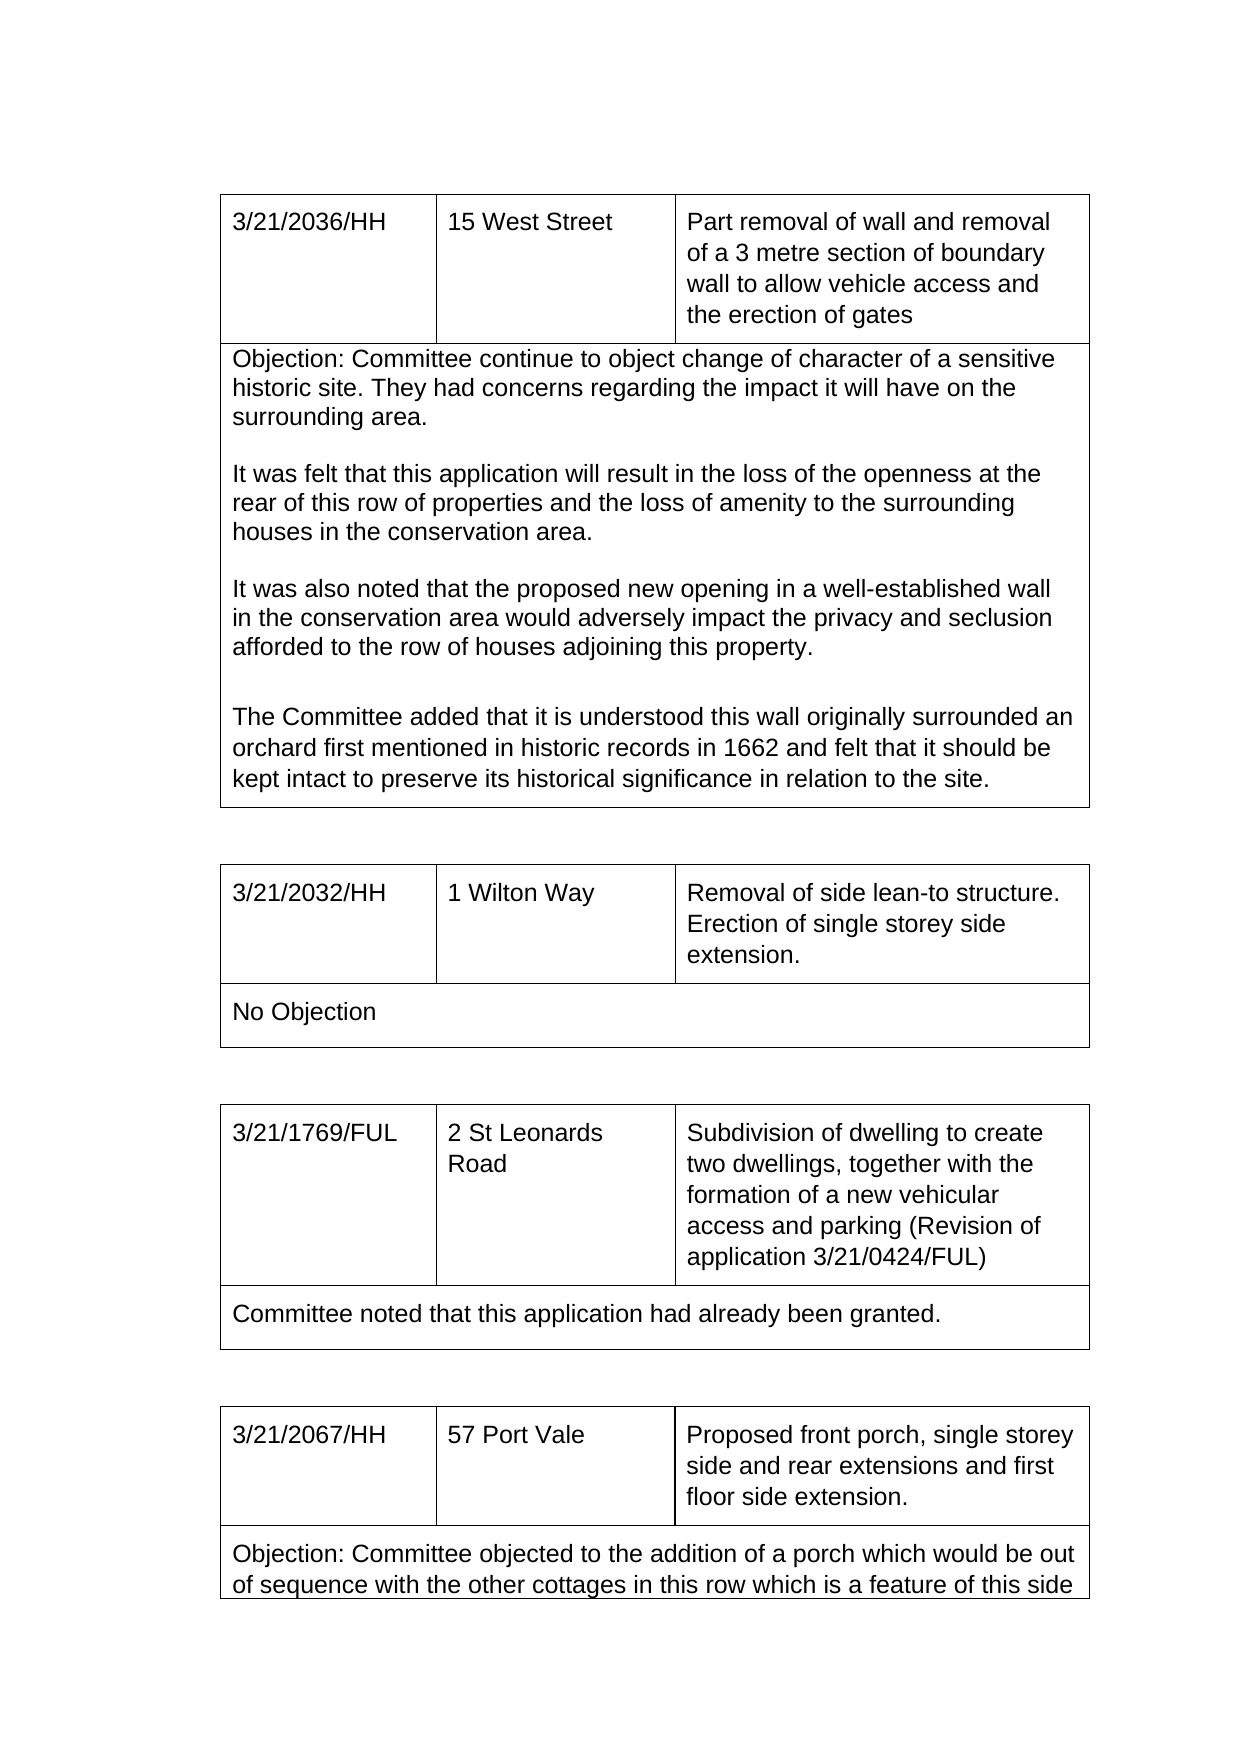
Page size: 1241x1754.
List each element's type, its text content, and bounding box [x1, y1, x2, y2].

table_header 2 St Leonards Road [437, 1105, 675, 1285]
table_header Subdivision of dwelling to create two dwellings, together with the formation of a new vehicular access and parking (Revision of application 3/21/0424/FUL) [676, 1105, 1089, 1285]
table_header 3/21/2032/HH [221, 865, 436, 983]
table_header 3/21/1769/FUL [221, 1105, 436, 1285]
table_header Part removal of wall and removal of a 3 metre section of boundary wall to allow vehicle access and the erection of gates [676, 195, 1089, 343]
table_header Proposed front porch, single storey side and rear extensions and first floor side extension. [676, 1407, 1089, 1525]
table_header 15 West Street [437, 195, 675, 343]
table_cell No Objection [221, 984, 1089, 1047]
table_header 57 Port Vale [437, 1407, 674, 1525]
table_header Removal of side lean-to structure. Erection of single storey side extension. [676, 865, 1089, 983]
table_cell Committee noted that this application had already been granted. [221, 1286, 1089, 1349]
table_header 1 Wilton Way [437, 865, 675, 983]
table_header 3/21/2036/HH [221, 195, 436, 343]
table_header 3/21/2067/HH [221, 1407, 436, 1525]
table_cell Objection: Committee continue to object change of character of a sensitive historic site. They had concerns regarding the impact it will have on the surrounding area. It was felt that this application will result in the loss of the openness at the rear of this row of properties and the loss of amenity to the surrounding houses in the conservation area. It was also noted that the proposed new opening in a well-established wall in the conservation area would adversely impact the privacy and seclusion afforded to the row of houses adjoining this property. The Committee added that it is understood this wall originally surrounded an orchard first mentioned in historic records in 1662 and felt that it should be kept intact to preserve its historical significance in relation to the site. [221, 344, 1089, 807]
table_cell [221, 1526, 1089, 1598]
